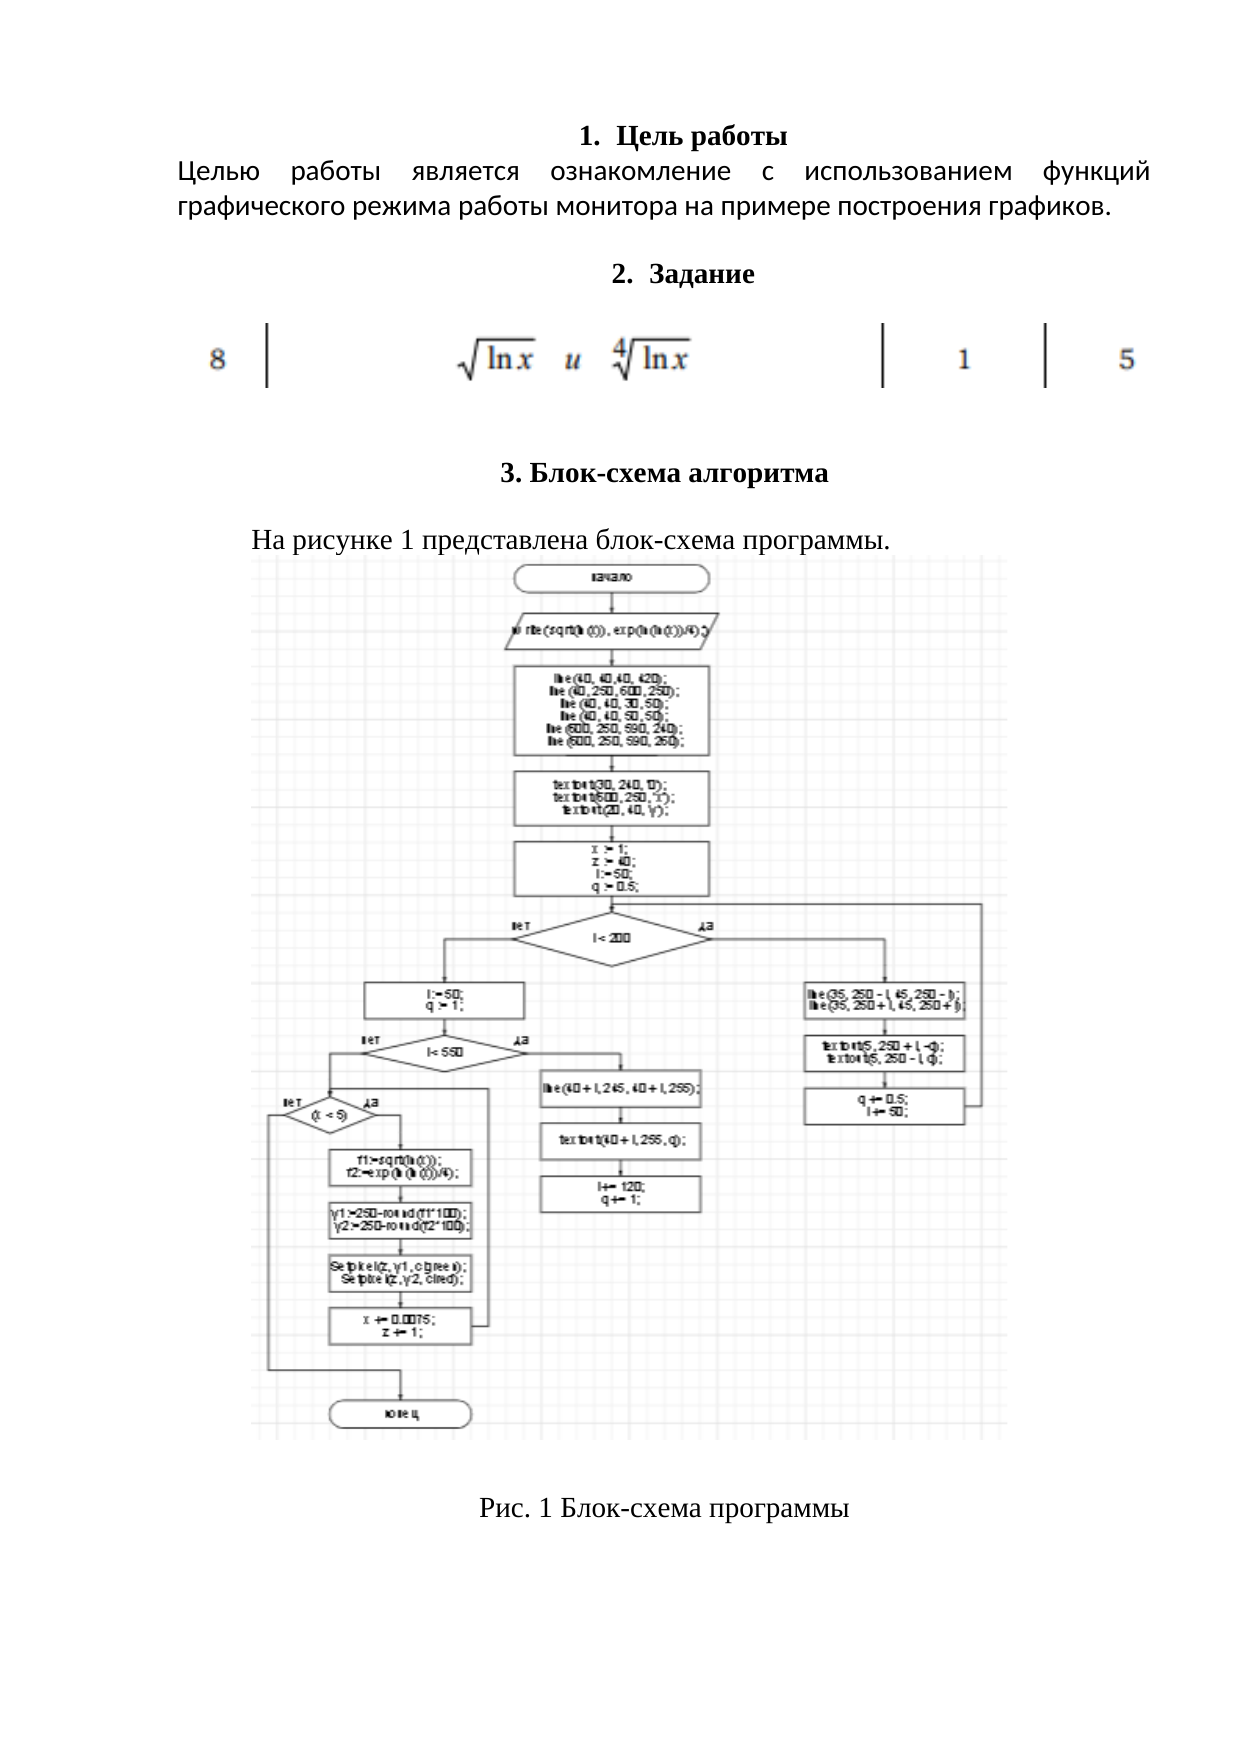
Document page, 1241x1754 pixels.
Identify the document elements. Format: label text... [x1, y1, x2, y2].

text 3. Блок-схема алгоритма [177, 455, 1152, 488]
picture [251, 555, 1008, 1440]
list Цель работы [215, 118, 1152, 152]
text Рис. 1 Блок-схема программы [177, 1490, 1152, 1523]
text На рисунке 1 представлена блок-схема программы. [177, 522, 1152, 555]
text Целью работы является ознакомление с использованием функций графического режима работы монитора на примере построения графиков. [177, 152, 1152, 223]
picture [177, 323, 1189, 388]
list Задание [215, 256, 1152, 290]
